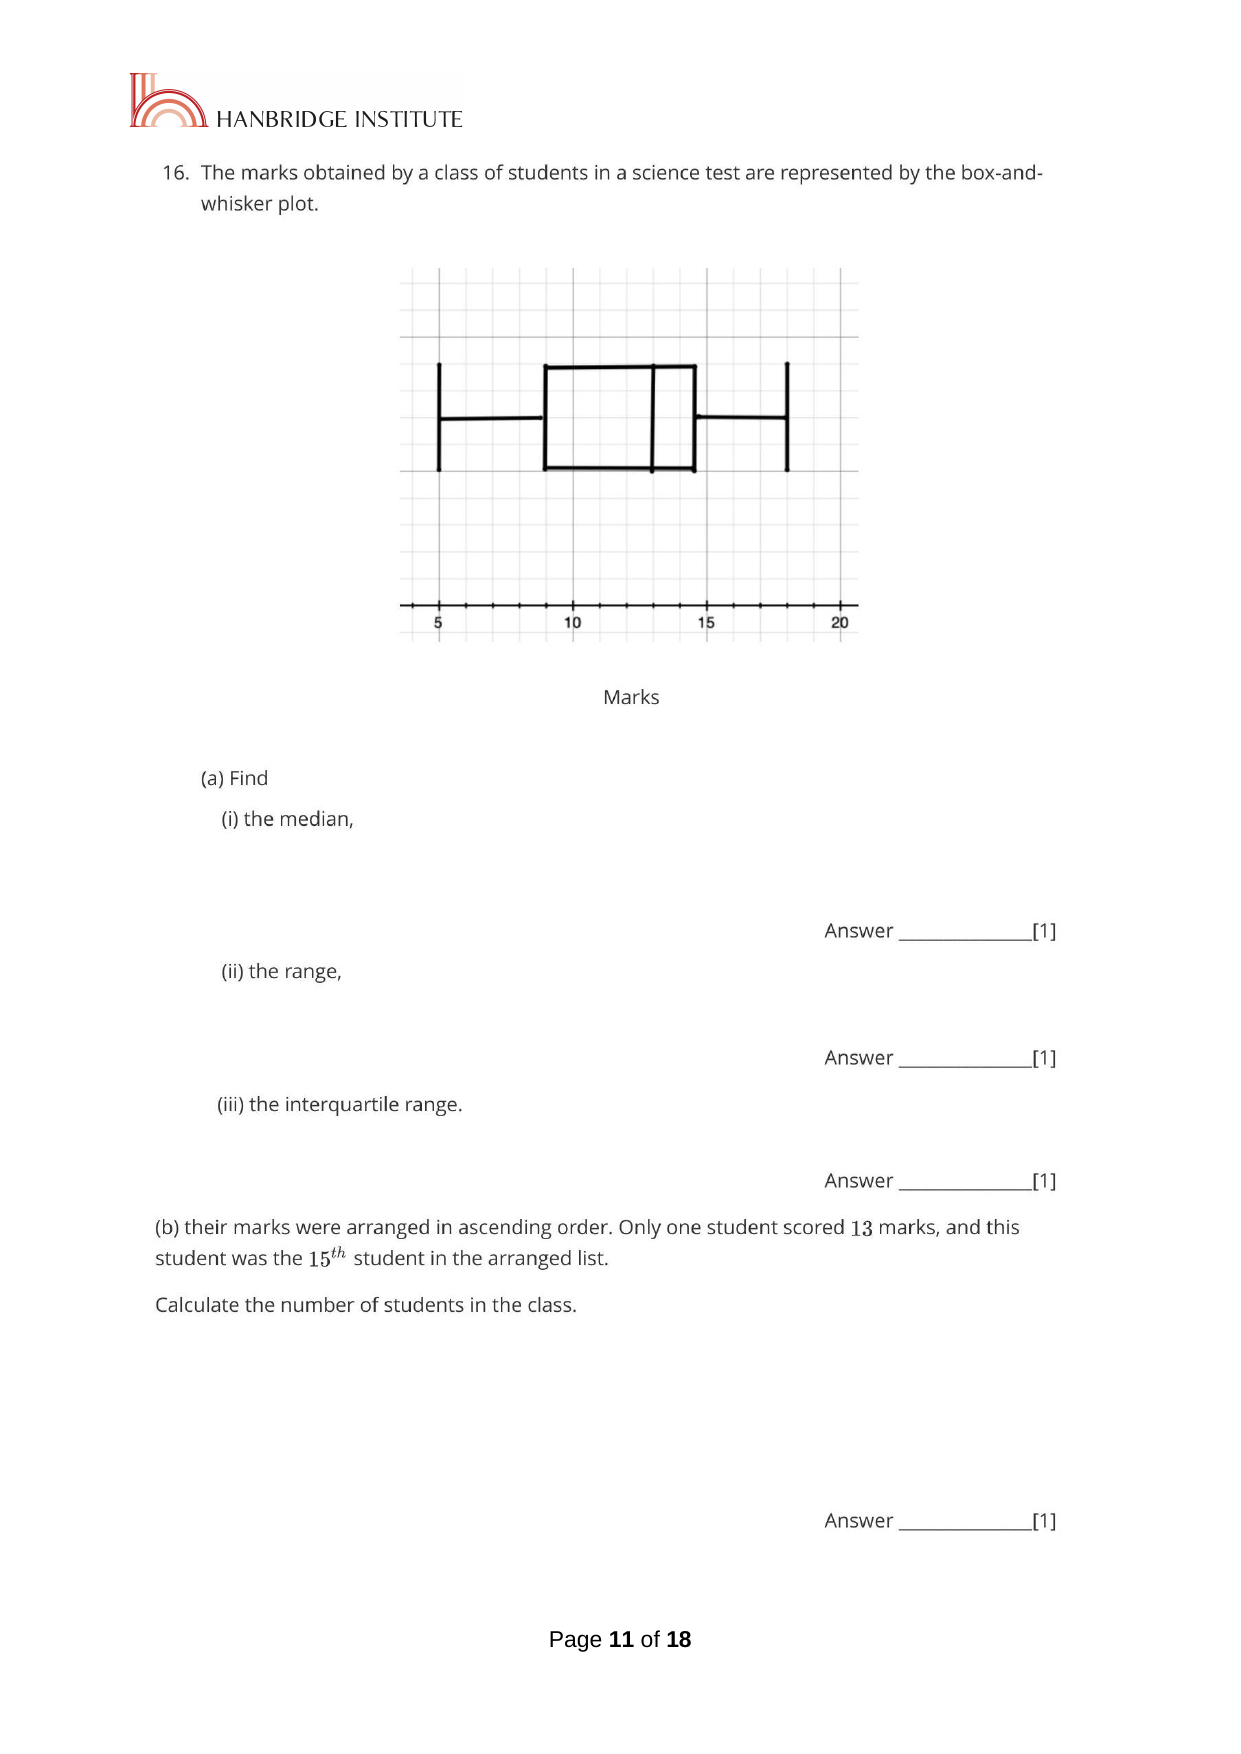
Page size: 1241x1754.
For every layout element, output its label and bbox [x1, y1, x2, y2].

picture [148, 150, 1091, 1604]
picture [129, 73, 463, 127]
